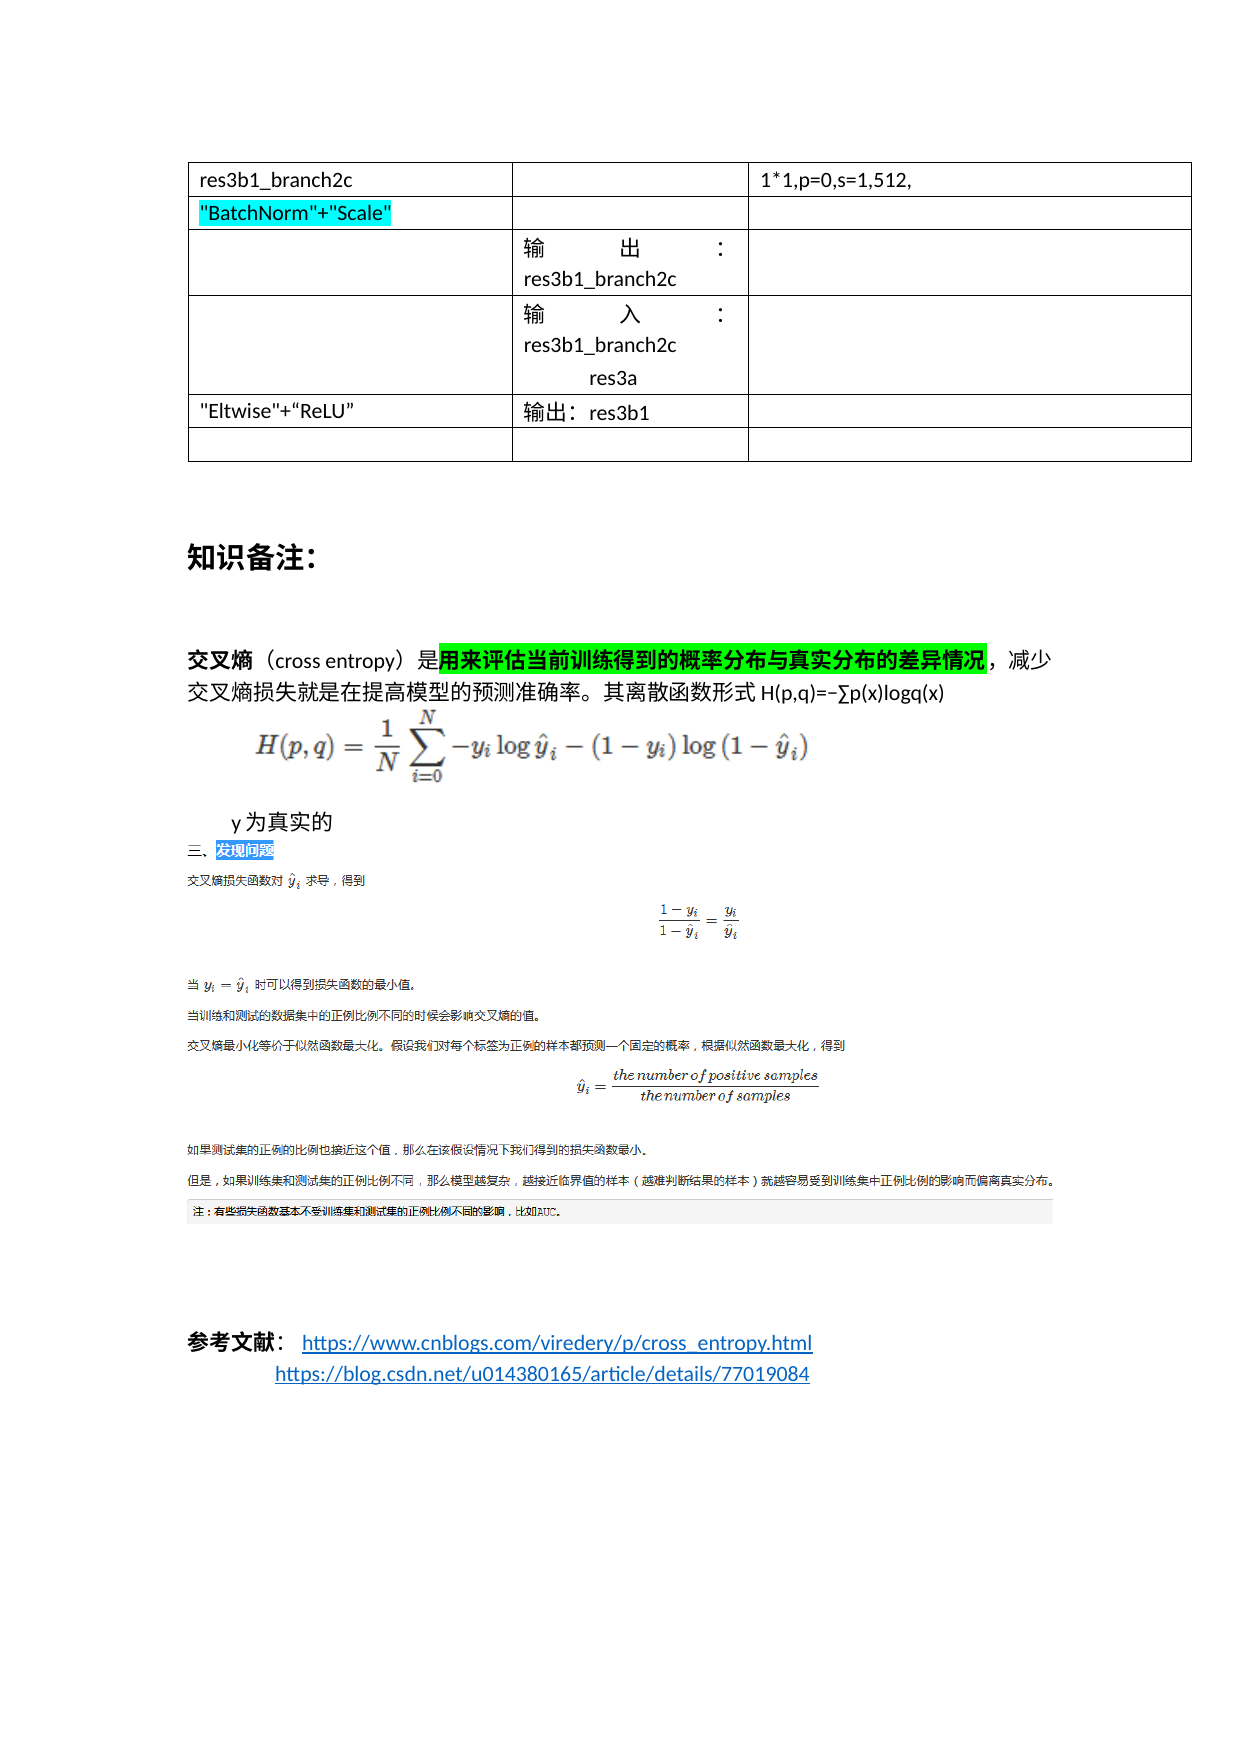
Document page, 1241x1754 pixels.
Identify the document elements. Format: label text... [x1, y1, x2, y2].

table_cell [513, 163, 748, 196]
table_cell [749, 428, 1191, 461]
table_cell res3b1_branch2c [189, 163, 512, 196]
table_cell "BatchNorm"+"Scale" [189, 197, 512, 229]
table_cell [189, 230, 512, 295]
text 交叉熵（cross entropy）是用来评估当前训练得到的概率分布与真实分布的差异情况，减少交叉熵损失就是在提高模型的预测准确率。其离散函数形式H(p,q)=−∑p(x)logq(x) [187, 642, 1053, 707]
table_cell 1*1,p=0,s=1,512, [749, 163, 1191, 196]
table_cell [513, 428, 748, 461]
table_cell "Eltwise"+“ReLU” [189, 395, 512, 427]
subtitle 知识备注： [187, 523, 1053, 588]
picture [231, 707, 815, 787]
table_cell 输出：res3b1_branch2c [513, 230, 748, 295]
text 参考文献： https://www.cnblogs.com/viredery/p/cross_entropy.html [187, 1325, 1053, 1357]
table_cell [749, 197, 1191, 229]
text https://blog.csdn.net/u014380165/article/details/77019084 [187, 1357, 1053, 1390]
table_cell [749, 230, 1191, 295]
text y为真实的 [187, 805, 1053, 837]
table_cell [749, 395, 1191, 427]
table_cell 输出：res3b1 [513, 395, 748, 427]
table_cell 输入：res3b1_branch2c res3a [513, 296, 748, 394]
table_cell [513, 197, 748, 229]
table_cell [189, 428, 512, 461]
table_cell [749, 296, 1191, 394]
picture [187, 837, 1053, 1224]
table_cell [189, 296, 512, 394]
